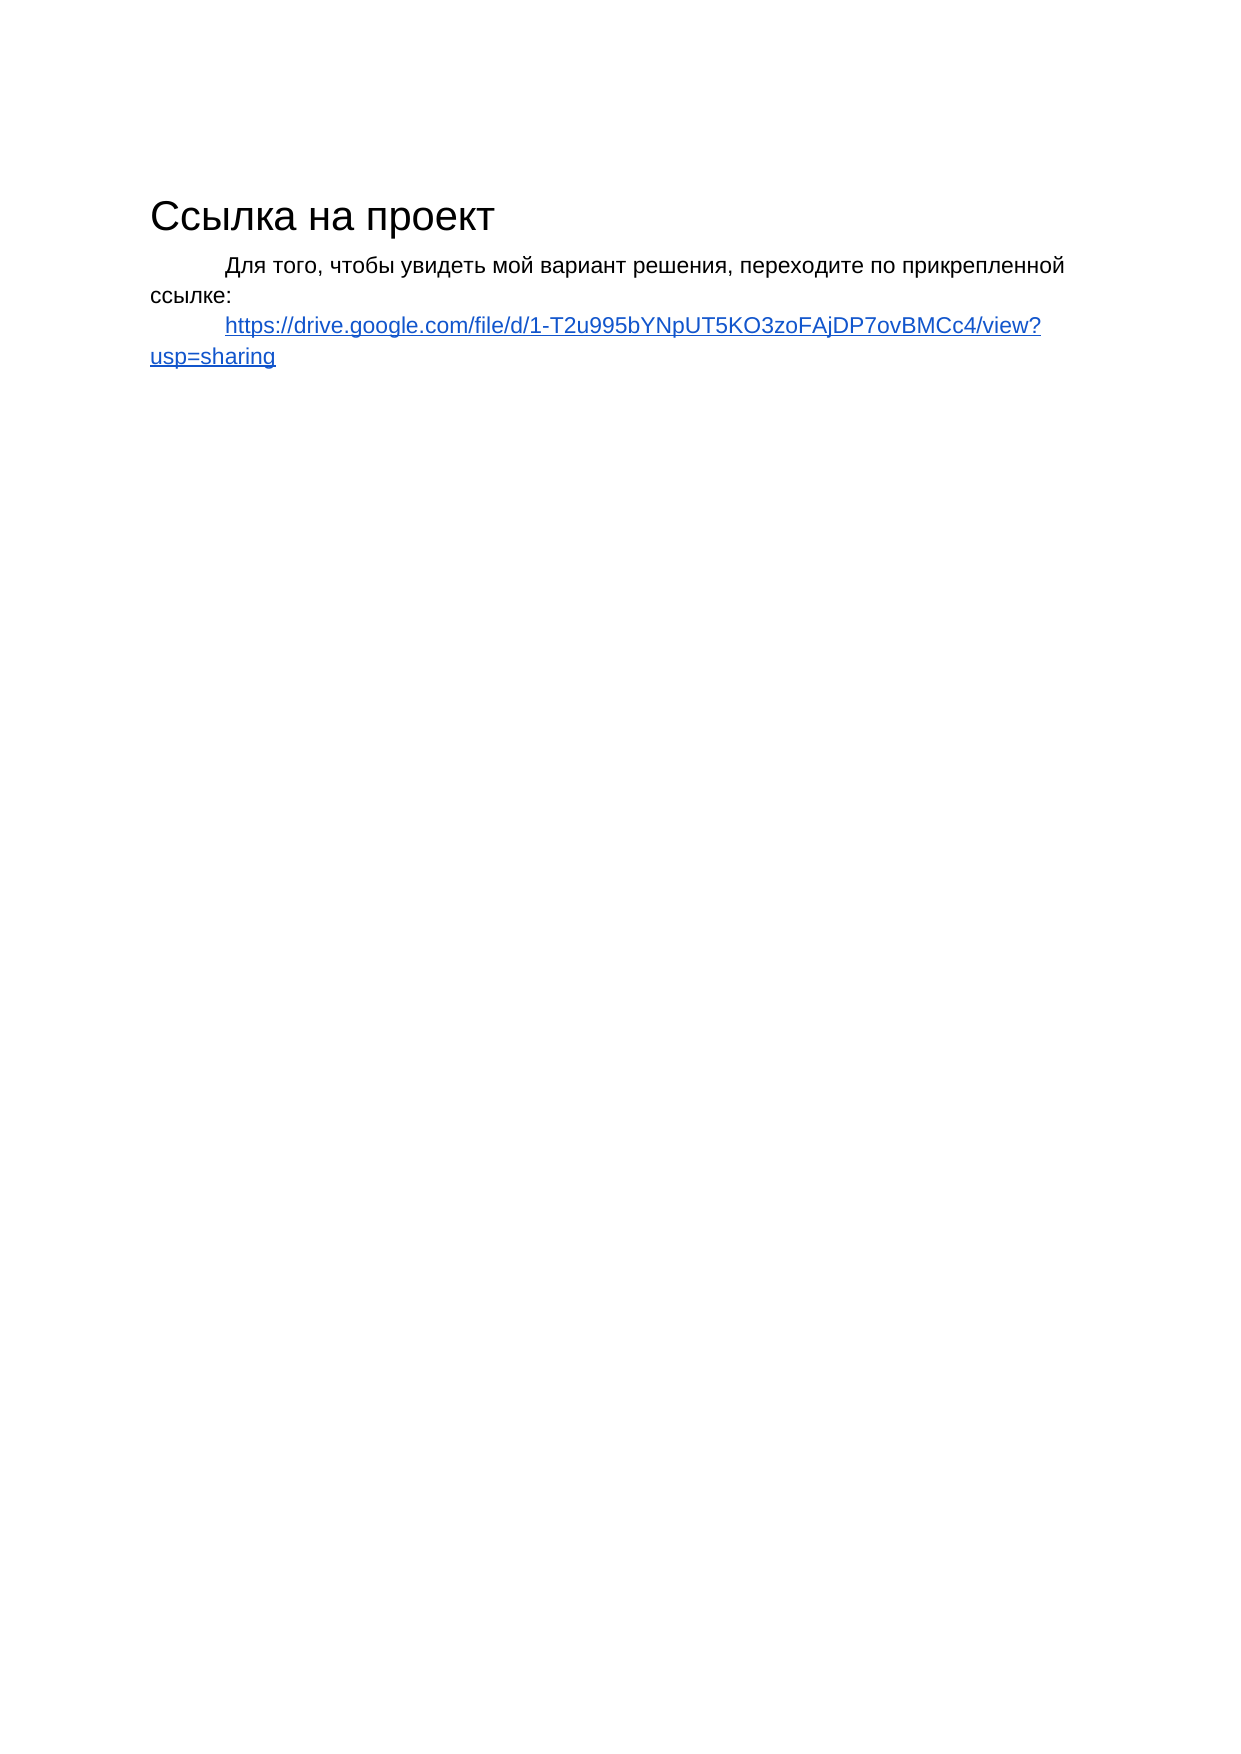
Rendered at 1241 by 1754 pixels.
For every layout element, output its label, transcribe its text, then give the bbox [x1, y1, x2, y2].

text https://drive.google.com/file/d/1-T2u995bYNpUT5KO3zoFAjDP7ovBMCc4/view?usp=sharing [150, 312, 1090, 369]
text Для того, чтобы увидеть мой вариант решения, переходите по прикрепленной ссылке: [150, 252, 1090, 309]
subtitle Ссылка на проект [150, 192, 1090, 239]
